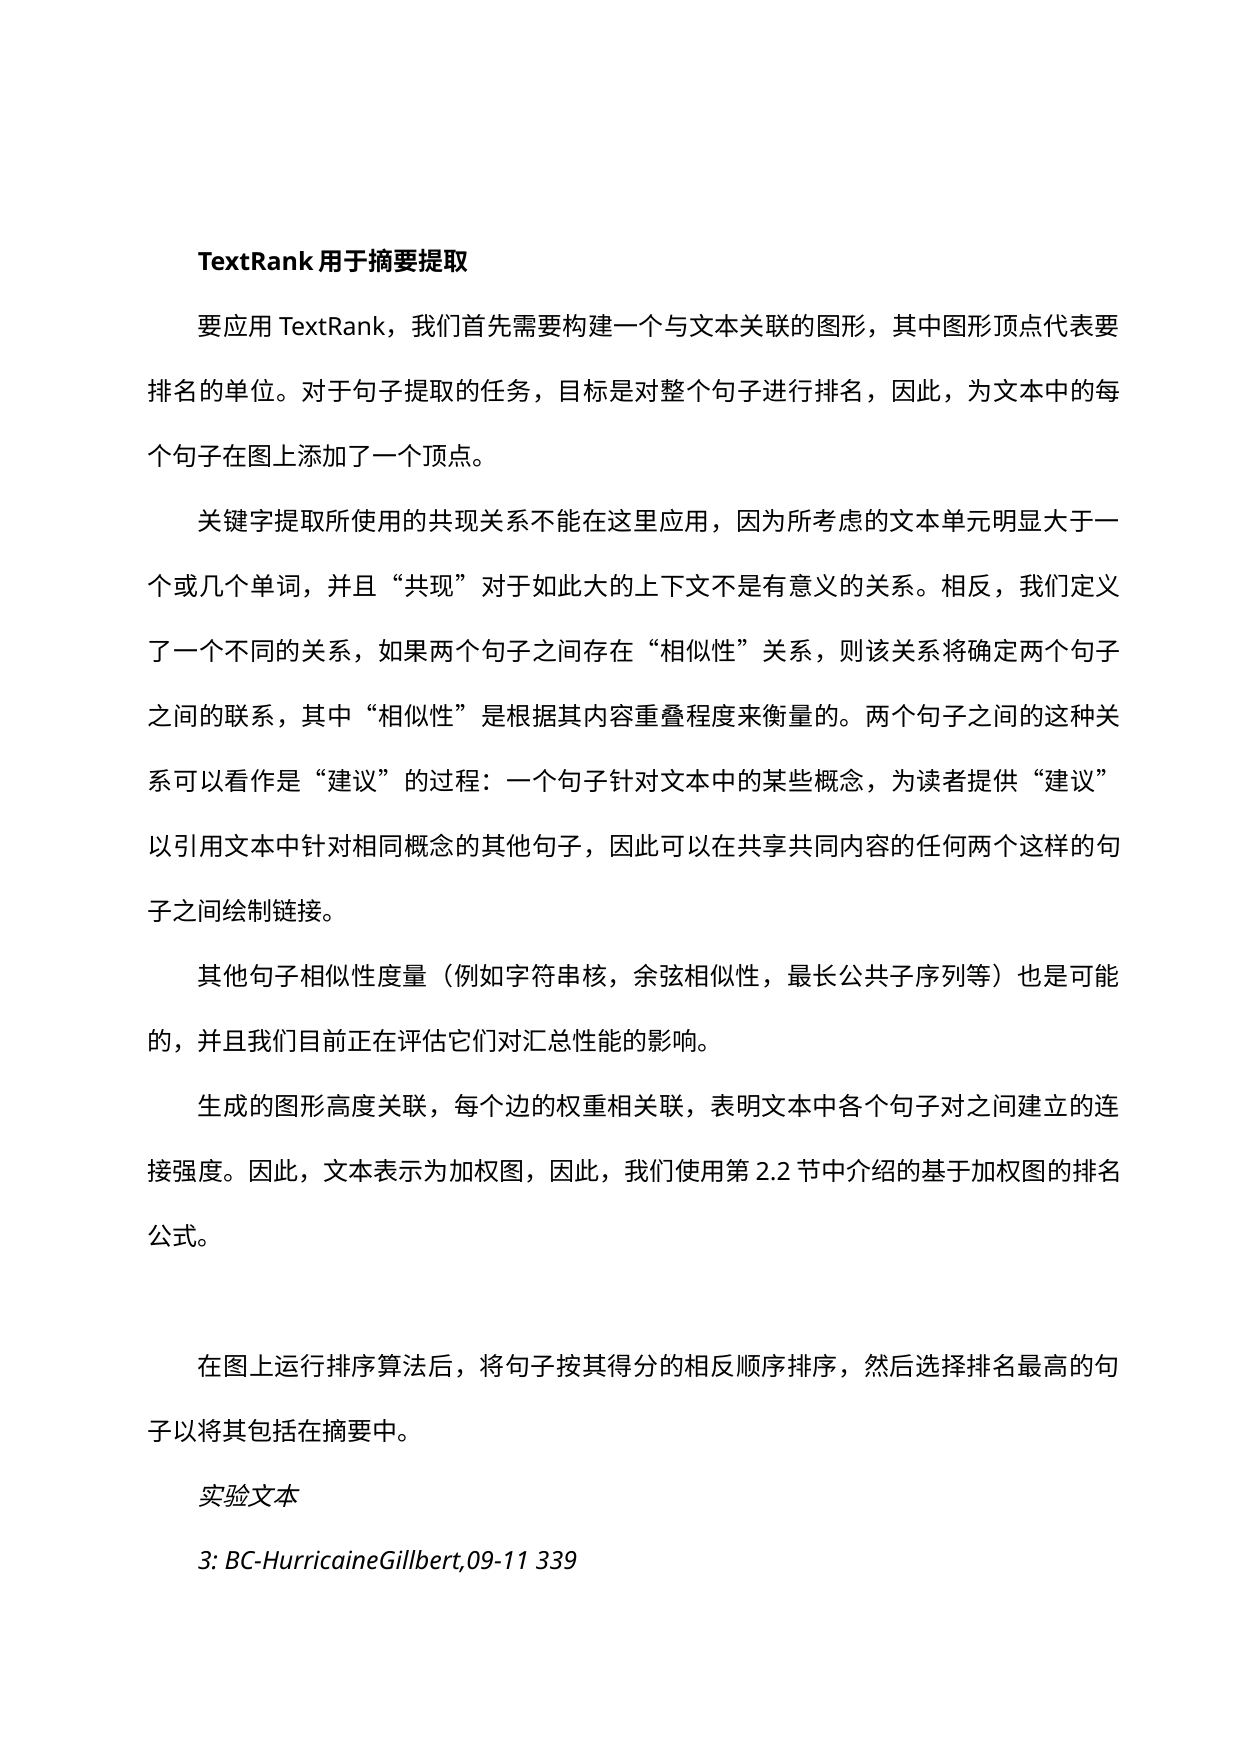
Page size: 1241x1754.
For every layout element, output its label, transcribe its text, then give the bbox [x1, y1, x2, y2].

text 实验文本 [148, 1462, 1122, 1527]
text 关键字提取所使用的共现关系不能在这里应用，因为所考虑的文本单元明显大于一个或几个单词，并且“共现”对于如此大的上下文不是有意义的关系。相反，我们定义了一个不同的关系，如果两个句子之间存在“相似性”关系，则该关系将确定两个句子之间的联系，其中“相似性”是根据其内容重叠程度来衡量的。两个句子之间的这种关系可以看作是“建议”的过程：一个句子针对文本中的某些概念，为读者提供“建议”以引用文本中针对相同概念的其他句子，因此可以在共享共同内容的任何两个这样的句子之间绘制链接。 [148, 487, 1122, 942]
text 要应用TextRank，我们首先需要构建一个与文本关联的图形，其中图形顶点代表要排名的单位。对于句子提取的任务，目标是对整个句子进行排名，因此，为文本中的每个句子在图上添加了一个顶点。 [148, 292, 1122, 487]
text 生成的图形高度关联，每个边的权重相关联，表明文本中各个句子对之间建立的连接强度。因此，文本表示为加权图，因此，我们使用第2.2节中介绍的基于加权图的排名公式。 [148, 1072, 1122, 1267]
text 在图上运行排序算法后，将句子按其得分的相反顺序排序，然后选择排名最高的句子以将其包括在摘要中。 [148, 1332, 1122, 1462]
text TextRank用于摘要提取 [148, 227, 1122, 292]
text 3: BC-HurricaineGillbert,09-11 339 [148, 1527, 1122, 1592]
text 其他句子相似性度量（例如字符串核，余弦相似性，最长公共子序列等）也是可能的，并且我们目前正在评估它们对汇总性能的影响。 [148, 942, 1122, 1072]
